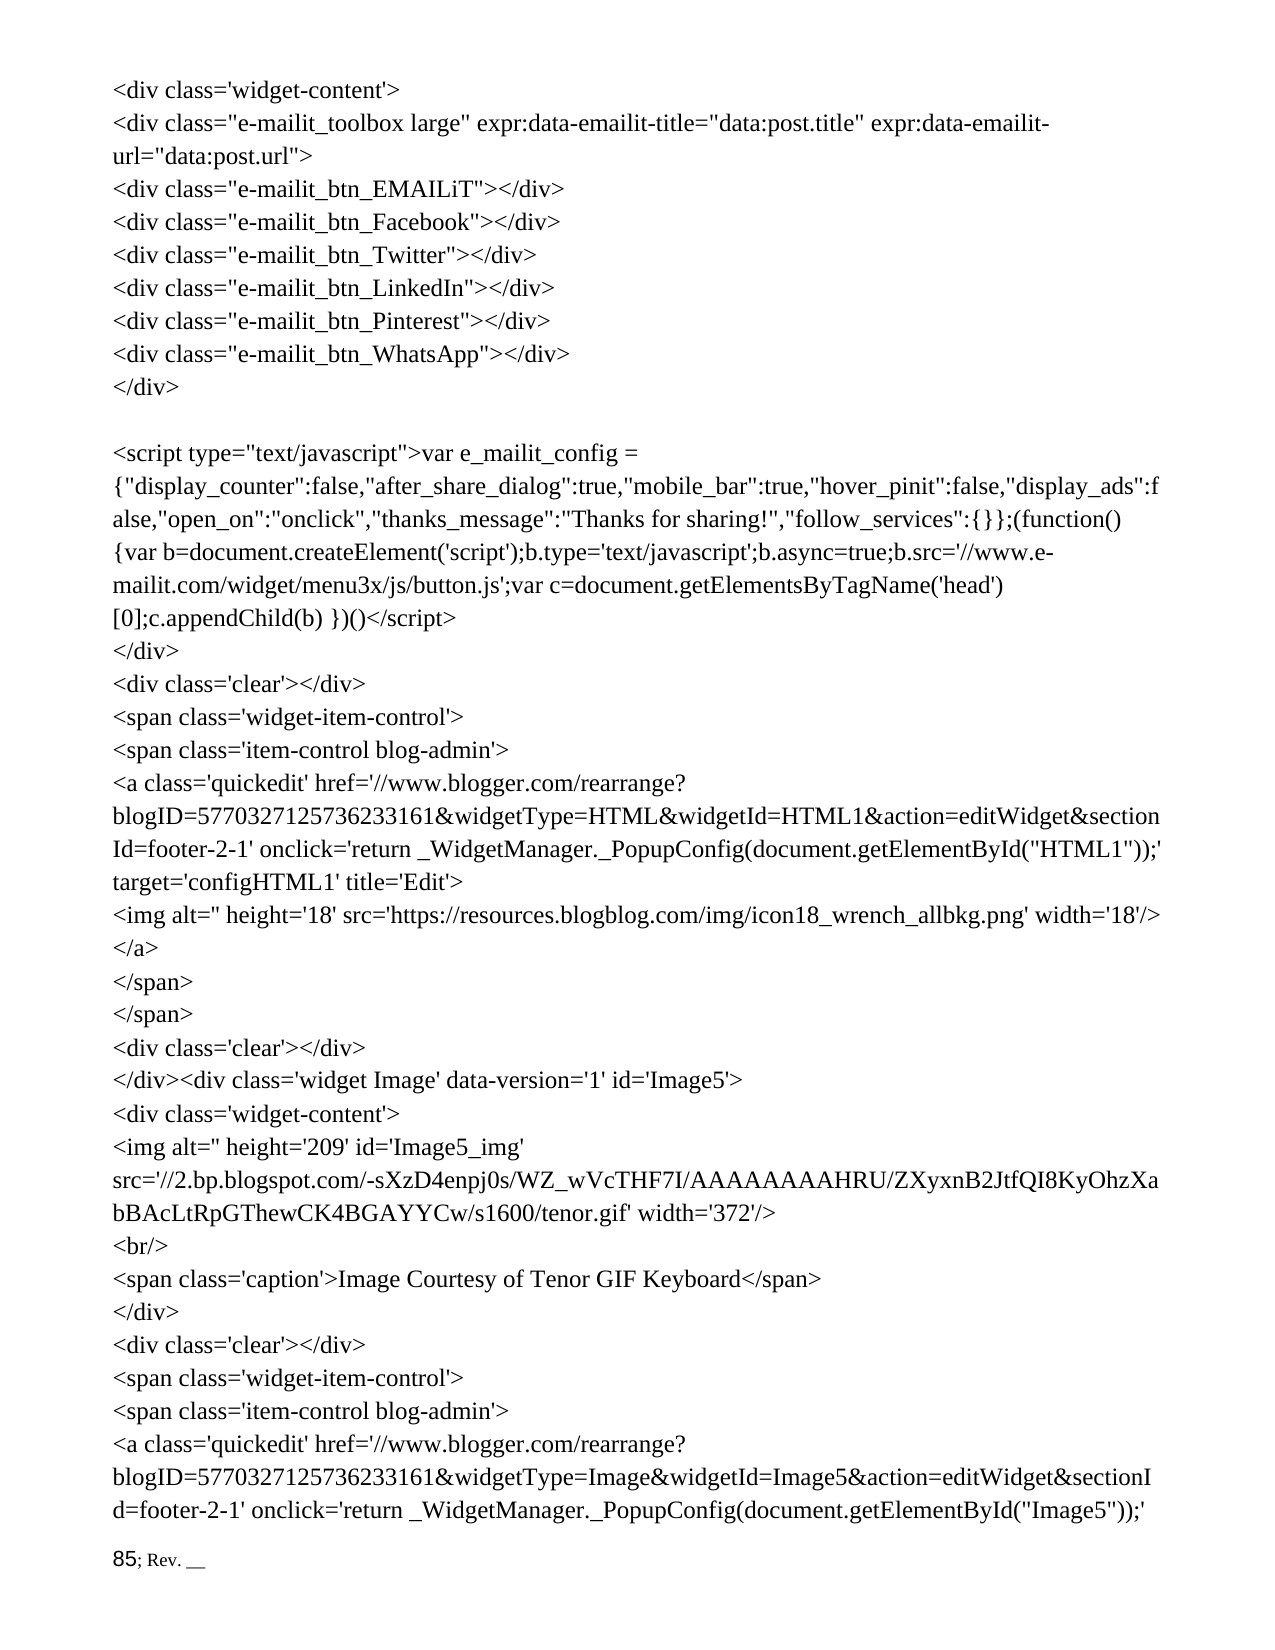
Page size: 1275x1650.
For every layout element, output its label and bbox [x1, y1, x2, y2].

text [112, 75, 1162, 1524]
